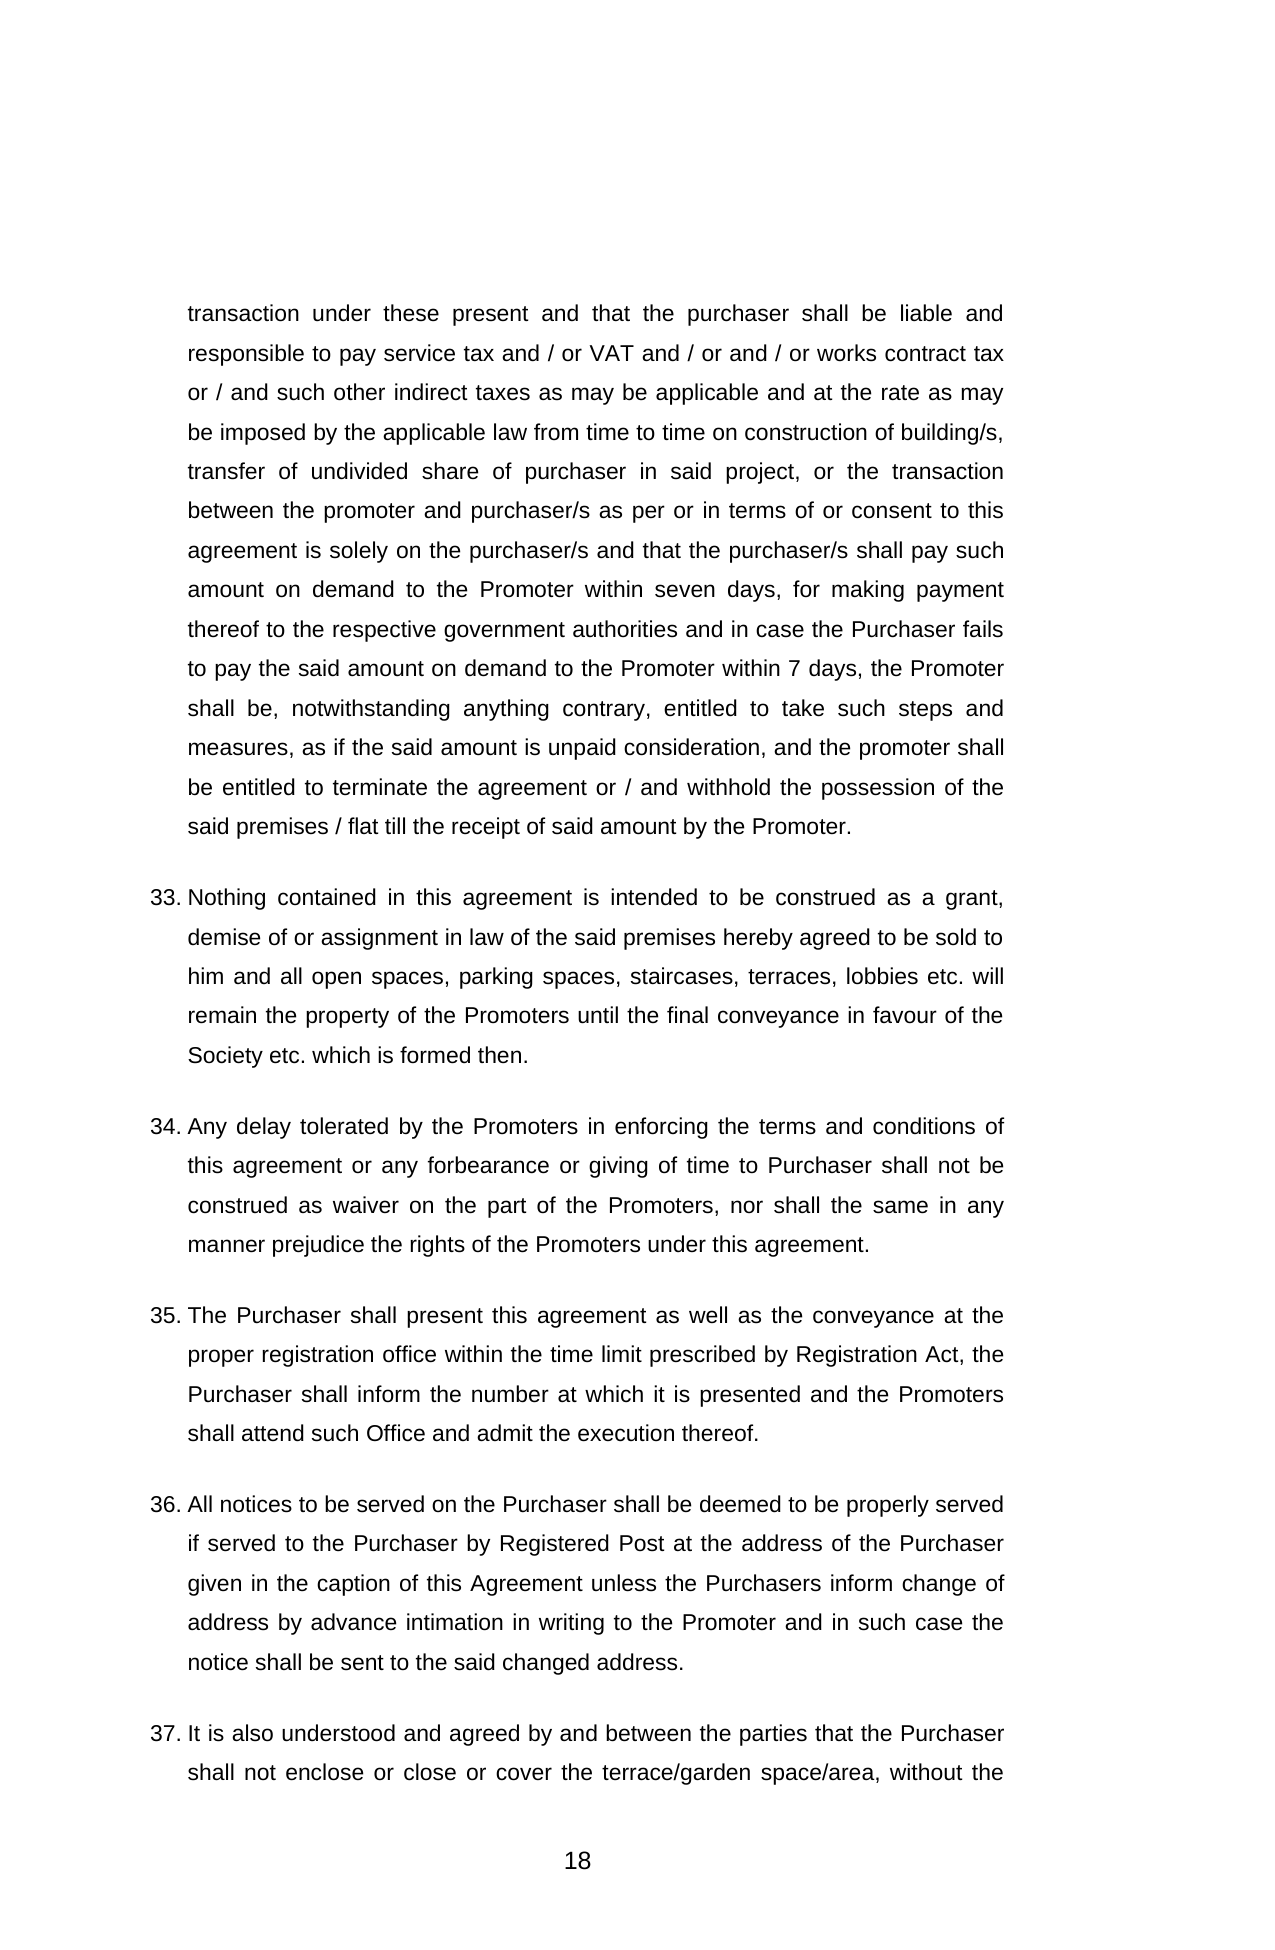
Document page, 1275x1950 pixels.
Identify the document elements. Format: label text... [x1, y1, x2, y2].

list Nothing contained in this agreement is intended to be construed as a grant, demise of or assignment in law of the said premises hereby agreed to be sold to him and all open spaces, parking spaces, staircases, terraces, lobbies etc. will remain the property of the Promoters until the final conveyance in favour of the Society etc. which is formed then. [150, 884, 1005, 1068]
list The Purchaser shall present this agreement as well as the conveyance at the proper registration office within the time limit prescribed by Registration Act, the Purchaser shall inform the number at which it is presented and the Promoters shall attend such Office and admit the execution thereof. [150, 1302, 1005, 1447]
list All notices to be served on the Purchaser shall be deemed to be properly served if served to the Purchaser by Registered Post at the address of the Purchaser given in the caption of this Agreement unless the Purchasers inform change of address by advance intimation in writing to the Promoter and in such case the notice shall be sent to the said changed address. [150, 1491, 1005, 1675]
list Any delay tolerated by the Promoters in enforcing the terms and conditions of this agreement or any forbearance or giving of time to Purchaser shall not be construed as waiver on the part of the Promoters, nor shall the same in any manner prejudice the rights of the Promoters under this agreement. [150, 1113, 1005, 1257]
